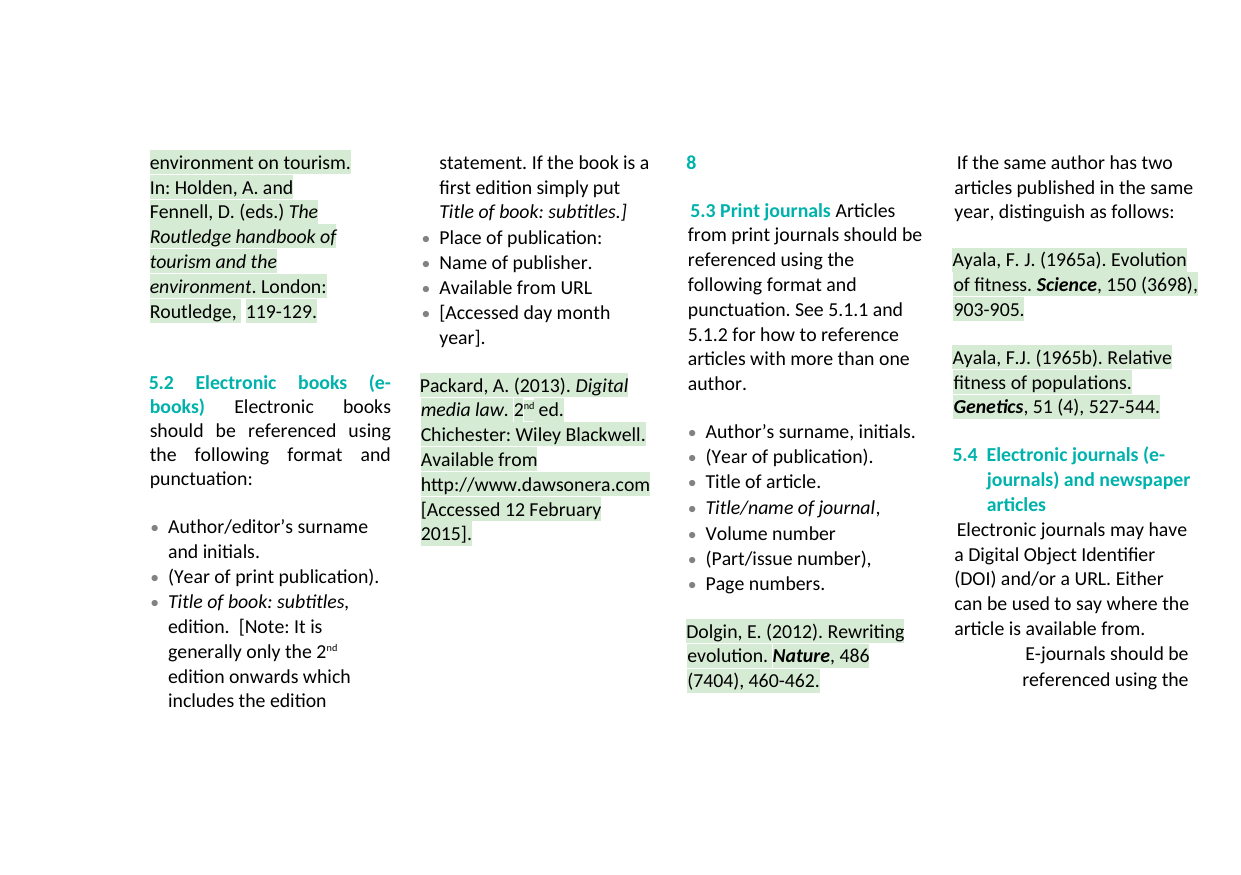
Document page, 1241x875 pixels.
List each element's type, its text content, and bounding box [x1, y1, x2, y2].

list Title of book: subtitles, edition. [Note: It is generally only the 2nd edition onwards which includes the edition statement. If the book is a first edition simply put Title of book: subtitles.] [150, 589, 391, 713]
list Title/name of journal, [688, 495, 923, 519]
text Ayala, F. J. (1965a). Evolution of fitness. Science, 150 (3698), 903-905. [952, 247, 1200, 321]
list Available from URL [421, 275, 657, 299]
list [Accessed day month year]. [421, 300, 657, 349]
list Name of publisher. [421, 250, 657, 274]
list (Year of print publication). [150, 564, 391, 588]
list (Part/issue number), [688, 546, 923, 570]
text Dolgin, E. (2012). Rewriting evolution. Nature, 486 (7404), 460-462. [686, 619, 929, 693]
text 5.2 Electronic books (e-books) Electronic books should be referenced using the following format and punctuation: [148, 371, 391, 490]
text 5.3 Print journals Articles from print journals should be referenced using the following format and punctuation. See 5.1.1 and 5.1.2 for how to reference articles with more than one author. [688, 198, 923, 395]
list Author’s surname, initials. [688, 419, 923, 443]
list Place of publication: [421, 225, 657, 249]
list Title of article. [688, 470, 923, 494]
list (Year of publication). [688, 444, 923, 469]
text If the same author has two articles published in the same year, distinguish as follows: [954, 150, 1195, 224]
list Author/editor’s surname and initials. [150, 514, 391, 563]
list Page numbers. [688, 571, 923, 596]
text Packard, A. (2013). Digital media law. 2nd ed. Chichester: Wiley Blackwell. Available from http://www.dawsonera.com [Accessed 12 February 2015]. [419, 373, 654, 546]
list Volume number [688, 521, 923, 545]
list Title of book: subtitles, edition. [Note: It is generally only the 2nd edition onwards which includes the edition statement. If the book is a first edition simply put Title of book: subtitles.] [421, 150, 657, 224]
text Ayala, F.J. (1965b). Relative fitness of populations. Genetics, 51 (4), 527-544. [952, 345, 1200, 419]
subtitle 5.4 Electronic journals (e-journals) and newspaper articles [952, 442, 1200, 516]
text Electronic journals may have a Digital Object Identifier (DOI) and/or a URL. Either can be used to say where the article is available from. [954, 517, 1195, 640]
text E-journals should be referenced using the [954, 641, 1189, 691]
text 8 [686, 150, 929, 174]
